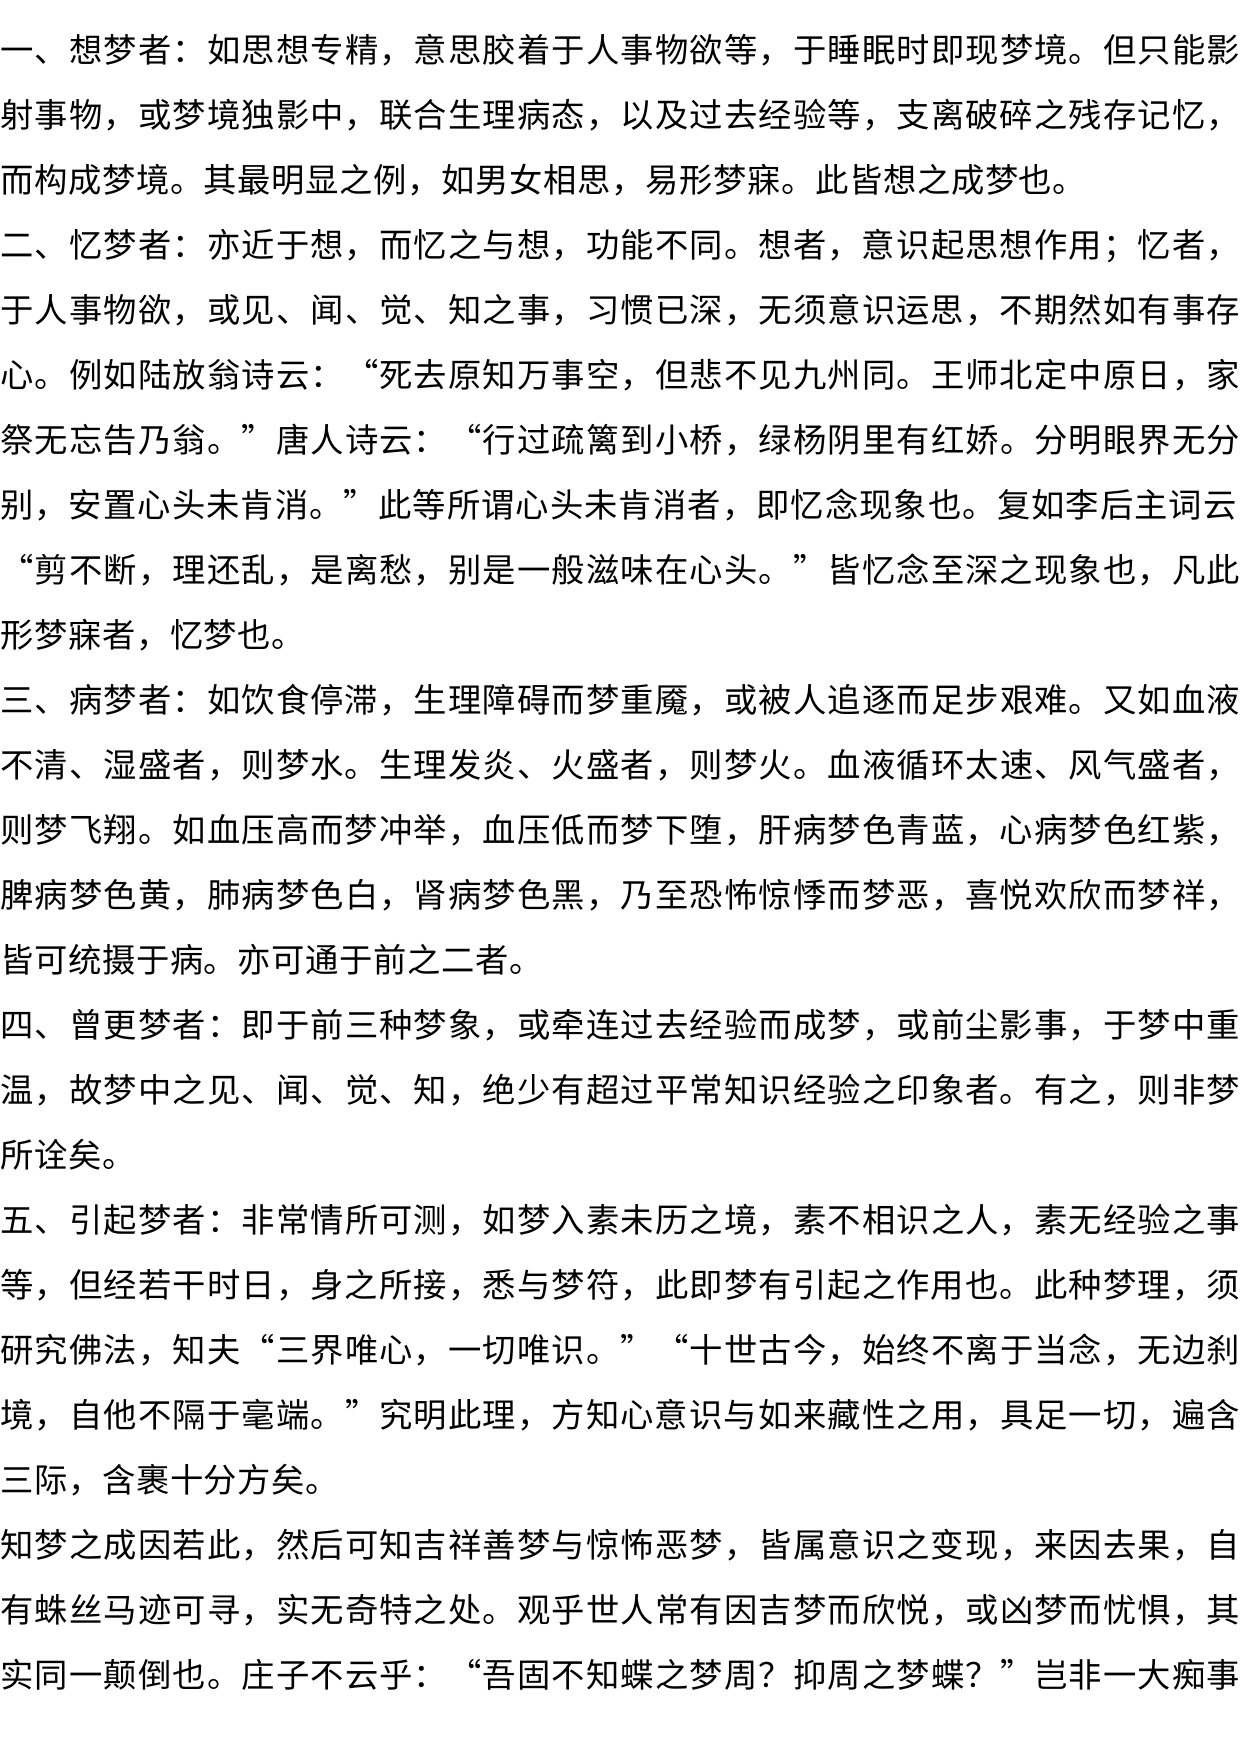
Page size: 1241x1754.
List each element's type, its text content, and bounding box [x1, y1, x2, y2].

text 五、引起梦者：非常情所可测，如梦入素未历之境，素不相识之人，素无经验之事等，但经若干时日，身之所接，悉与梦符，此即梦有引起之作用也。此种梦理，须研究佛法，知夫“三界唯心，一切唯识。”“十世古今，始终不离于当念，无边刹境，自他不隔于毫端。”究明此理，方知心意识与如来藏性之用，具足一切，遍含三际，含裹十分方矣。 [0, 1186, 1240, 1511]
text 二、忆梦者：亦近于想，而忆之与想，功能不同。想者，意识起思想作用；忆者，于人事物欲，或见、闻、觉、知之事，习惯已深，无须意识运思，不期然如有事存心。例如陆放翁诗云：“死去原知万事空，但悲不见九州同。王师北定中原日，家祭无忘告乃翁。”唐人诗云：“行过疏篱到小桥，绿杨阴里有红娇。分明眼界无分别，安置心头未肯消。”此等所谓心头未肯消者，即忆念现象也。复如李后主词云：“剪不断，理还乱，是离愁，别是一般滋味在心头。”皆忆念至深之现象也，凡此形梦寐者，忆梦也。 [0, 211, 1240, 666]
text 三、病梦者：如饮食停滞，生理障碍而梦重魇，或被人追逐而足步艰难。又如血液不清、湿盛者，则梦水。生理发炎、火盛者，则梦火。血液循环太速、风气盛者，则梦飞翔。如血压高而梦冲举，血压低而梦下堕，肝病梦色青蓝，心病梦色红紫，脾病梦色黄，肺病梦色白，肾病梦色黑，乃至恐怖惊悸而梦恶，喜悦欢欣而梦祥，皆可统摄于病。亦可通于前之二者。 [0, 666, 1240, 991]
text 一、想梦者：如思想专精，意思胶着于人事物欲等，于睡眠时即现梦境。但只能影射事物，或梦境独影中，联合生理病态，以及过去经验等，支离破碎之残存记忆，而构成梦境。其最明显之例，如男女相思，易形梦寐。此皆想之成梦也。 [0, 16, 1240, 211]
text 四、曾更梦者：即于前三种梦象，或牵连过去经验而成梦，或前尘影事，于梦中重温，故梦中之见、闻、觉、知，绝少有超过平常知识经验之印象者。有之，则非梦所诠矣。 [0, 991, 1240, 1186]
